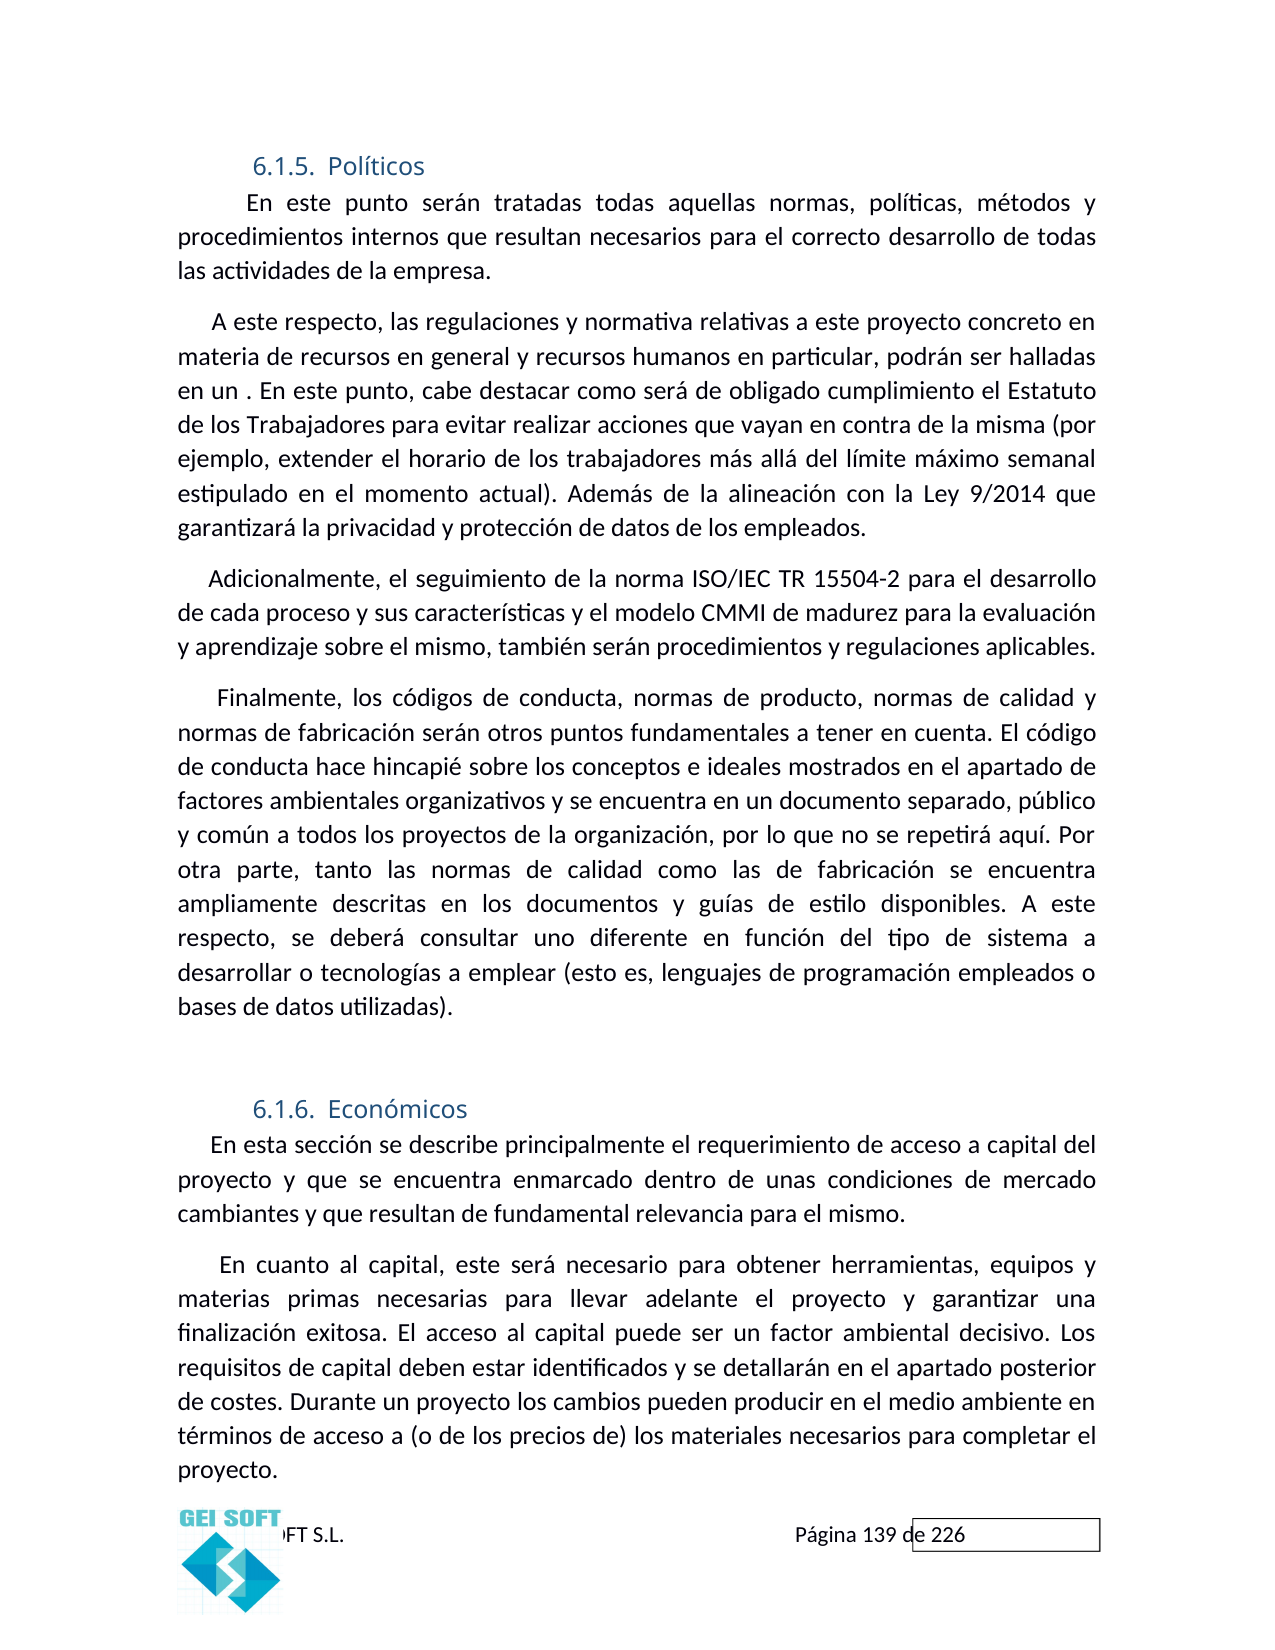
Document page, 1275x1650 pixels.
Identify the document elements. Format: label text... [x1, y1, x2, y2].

text En cuanto al capital, este será necesario para obtener herramientas, equipos y materias primas necesarias para llevar adelante el proyecto y garantizar una finalización exitosa. El acceso al capital puede ser un factor ambiental decisivo. Los requisitos de capital deben estar identificados y se detallarán en el apartado posterior de costes. Durante un proyecto los cambios pueden producir en el medio ambiente en términos de acceso a (o de los precios de) los materiales necesarios para completar el proyecto. [177, 1248, 1098, 1485]
text Finalmente, los códigos de conducta, normas de producto, normas de calidad y normas de fabricación serán otros puntos fundamentales a tener en cuenta. El código de conducta hace hincapié sobre los conceptos e ideales mostrados en el apartado de factores ambientales organizativos y se encuentra en un documento separado, público y común a todos los proyectos de la organización, por lo que no se repetirá aquí. Por otra parte, tanto las normas de calidad como las de fabricación se encuentra ampliamente descritas en los documentos y guías de estilo disponibles. A este respecto, se deberá consultar uno diferente en función del tipo de sistema a desarrollar o tecnologías a emplear (esto es, lenguajes de programación empleados o bases de datos utilizadas). [177, 681, 1098, 1022]
subtitle Económicos [252, 1092, 1098, 1126]
subtitle Políticos [252, 148, 1098, 183]
text A este respecto, las regulaciones y normativa relativas a este proyecto concreto en materia de recursos en general y recursos humanos en particular, podrán ser halladas en un apartado posterior. En este punto, cabe destacar como será de obligado cumplimiento el Estatuto de los Trabajadores para evitar realizar acciones que vayan en contra de la misma (por ejemplo, extender el horario de los trabajadores más allá del límite máximo semanal estipulado en el momento actual). Además de la alineación con la Ley 9/2014 que garantizará la privacidad y protección de datos de los empleados. [177, 305, 1098, 543]
text En esta sección se describe principalmente el requerimiento de acceso a capital del proyecto y que se encuentra enmarcado dentro de unas condiciones de mercado cambiantes y que resultan de fundamental relevancia para el mismo. [177, 1128, 1098, 1229]
picture [912, 1518, 1102, 1553]
text Adicionalmente, el seguimiento de la norma ISO/IEC TR 15504-2 para el desarrollo de cada proceso y sus características y el modelo CMMI de madurez para la evaluación y aprendizaje sobre el mismo, también serán procedimientos y regulaciones aplicables. [177, 562, 1098, 662]
text En este punto serán tratadas todas aquellas normas, políticas, métodos y procedimientos internos que resultan necesarios para el correcto desarrollo de todas las actividades de la empresa. [177, 186, 1098, 286]
picture [177, 1507, 284, 1615]
